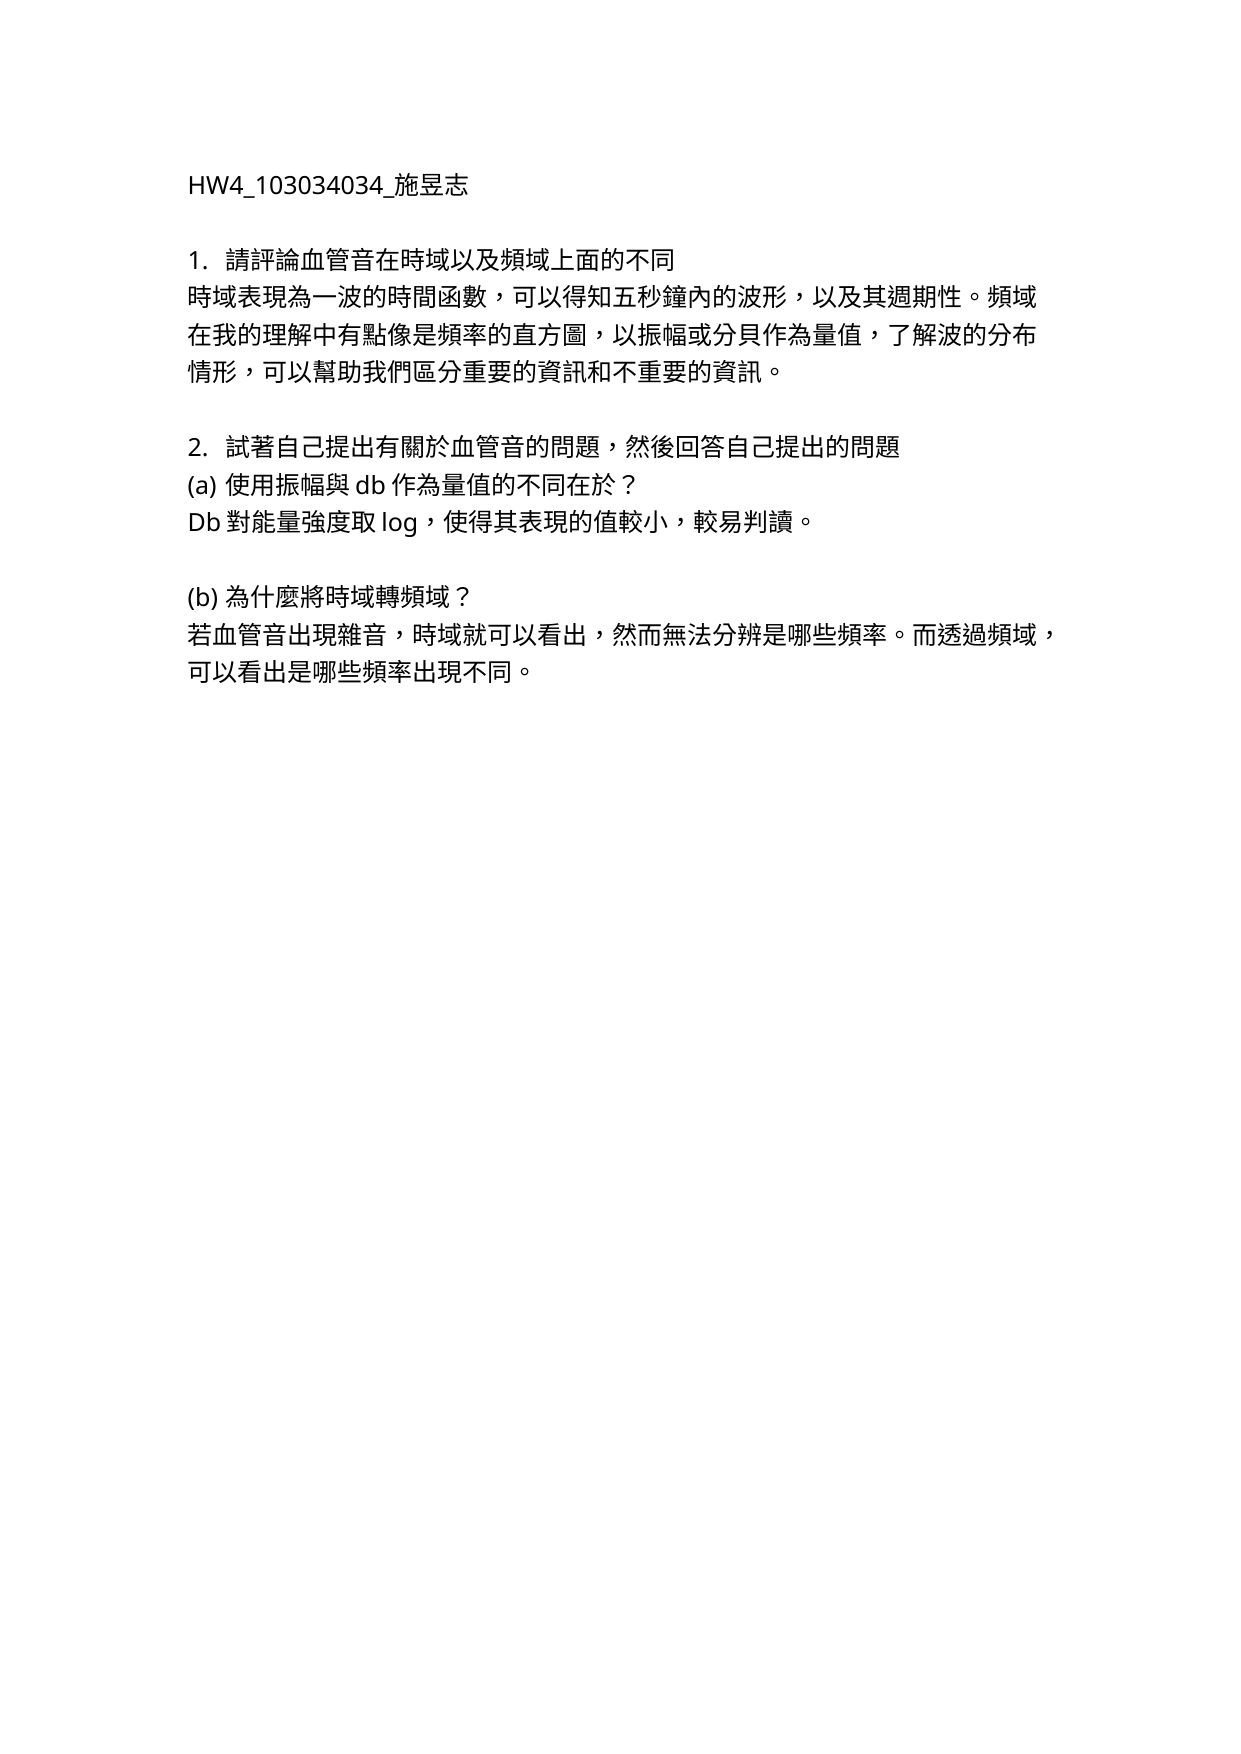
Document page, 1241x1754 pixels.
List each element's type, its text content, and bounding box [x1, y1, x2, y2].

list 請評論血管音在時域以及頻域上面的不同 [187, 239, 1053, 277]
list 使用振幅與db作為量值的不同在於？ [187, 464, 1053, 502]
text HW4_103034034_施昱志 [187, 164, 1053, 202]
text Db對能量強度取log，使得其表現的值較小，較易判讀。 [187, 502, 1053, 539]
list 為什麼將時域轉頻域？ [187, 577, 1053, 614]
text 若血管音出現雜音，時域就可以看出，然而無法分辨是哪些頻率。而透過頻域，可以看出是哪些頻率出現不同。 [187, 614, 1053, 689]
list 試著自己提出有關於血管音的問題，然後回答自己提出的問題 [187, 427, 1053, 464]
text 時域表現為一波的時間函數，可以得知五秒鐘內的波形，以及其週期性。頻域在我的理解中有點像是頻率的直方圖，以振幅或分貝作為量值，了解波的分布情形，可以幫助我們區分重要的資訊和不重要的資訊。 [187, 277, 1053, 389]
